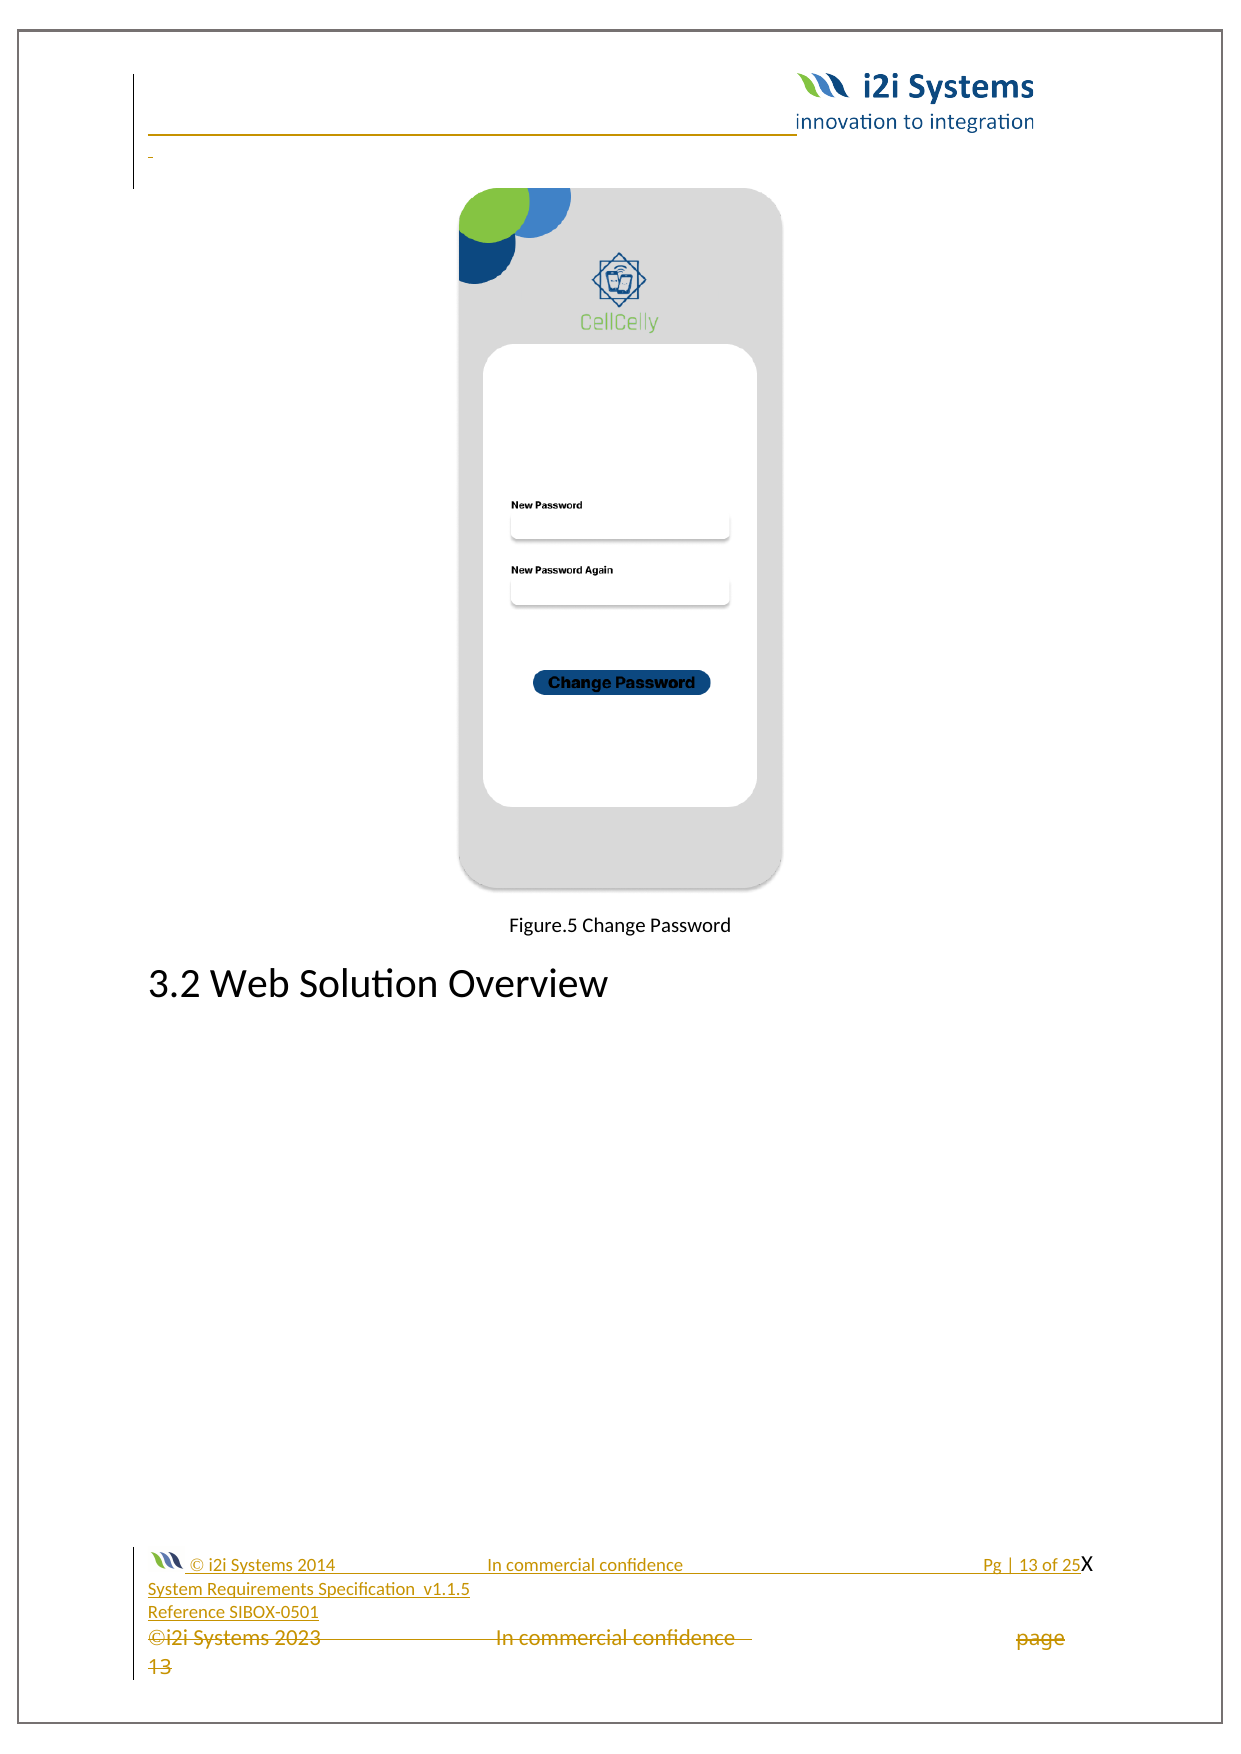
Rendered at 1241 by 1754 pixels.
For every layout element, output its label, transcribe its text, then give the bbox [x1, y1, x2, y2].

picture [455, 188, 785, 894]
text 3.2 Web Solution Overview [148, 957, 1093, 1007]
text Figure.5 Change Password [148, 913, 1093, 938]
picture [147, 1546, 186, 1572]
picture [796, 73, 1034, 133]
